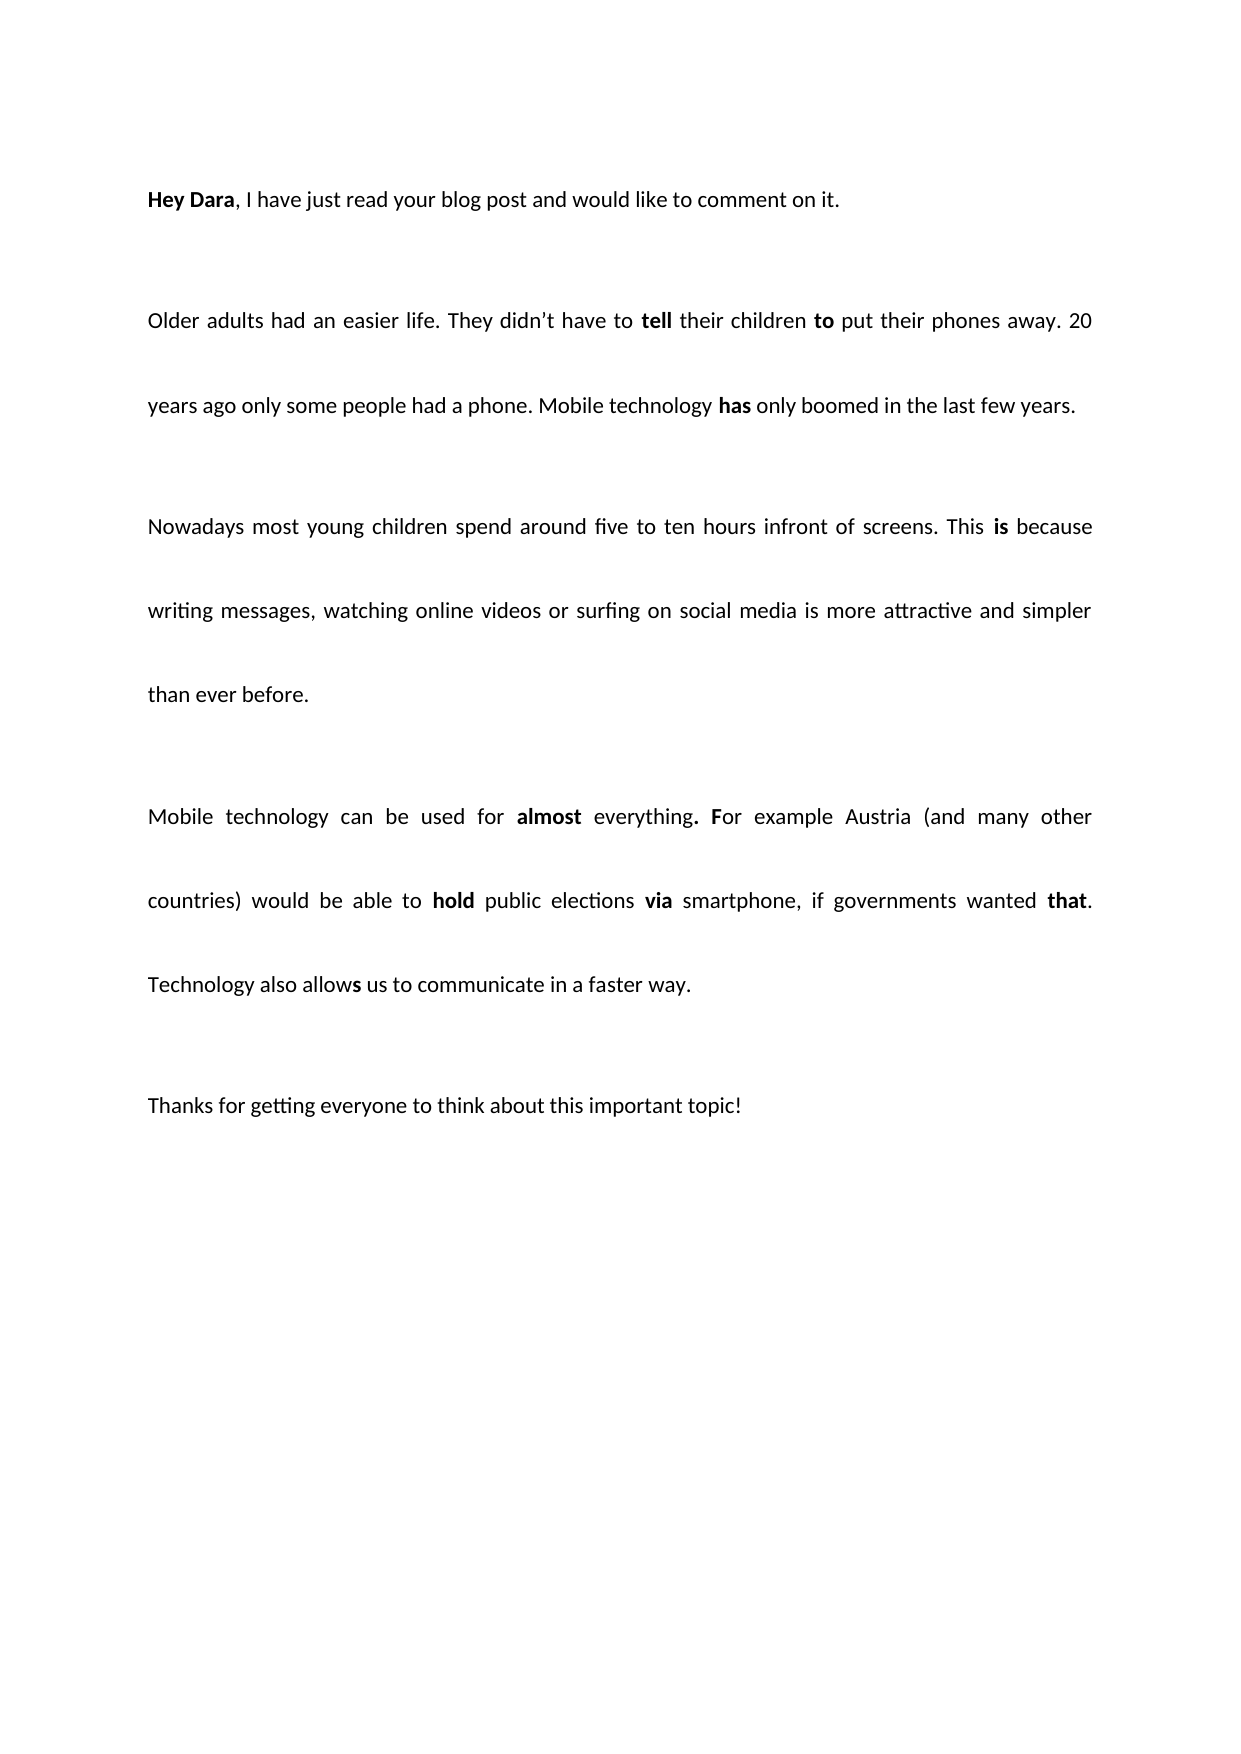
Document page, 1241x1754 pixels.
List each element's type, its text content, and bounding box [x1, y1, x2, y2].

text Older adults had an easier life. They didn’t have to tell their children to put their phones away. 20 years ago only some people had a phone. Mobile technology has only boomed in the last few years. [148, 307, 1093, 419]
text Nowadays most young children spend around five to ten hours infront of screens. This is because writing messages, watching online videos or surfing on social media is more attractive and simpler than ever before. [148, 512, 1093, 708]
text Thanks for getting everyone to think about this important topic! [148, 1092, 1093, 1120]
text Hey Dara, I have just read your blog post and would like to comment on it. [148, 185, 1093, 213]
text Mobile technology can be used for almost everything. For example Austria (and many other countries) would be able to hold public elections via smartphone, if governments wanted that. Technology also allows us to communicate in a faster way. [148, 802, 1093, 998]
